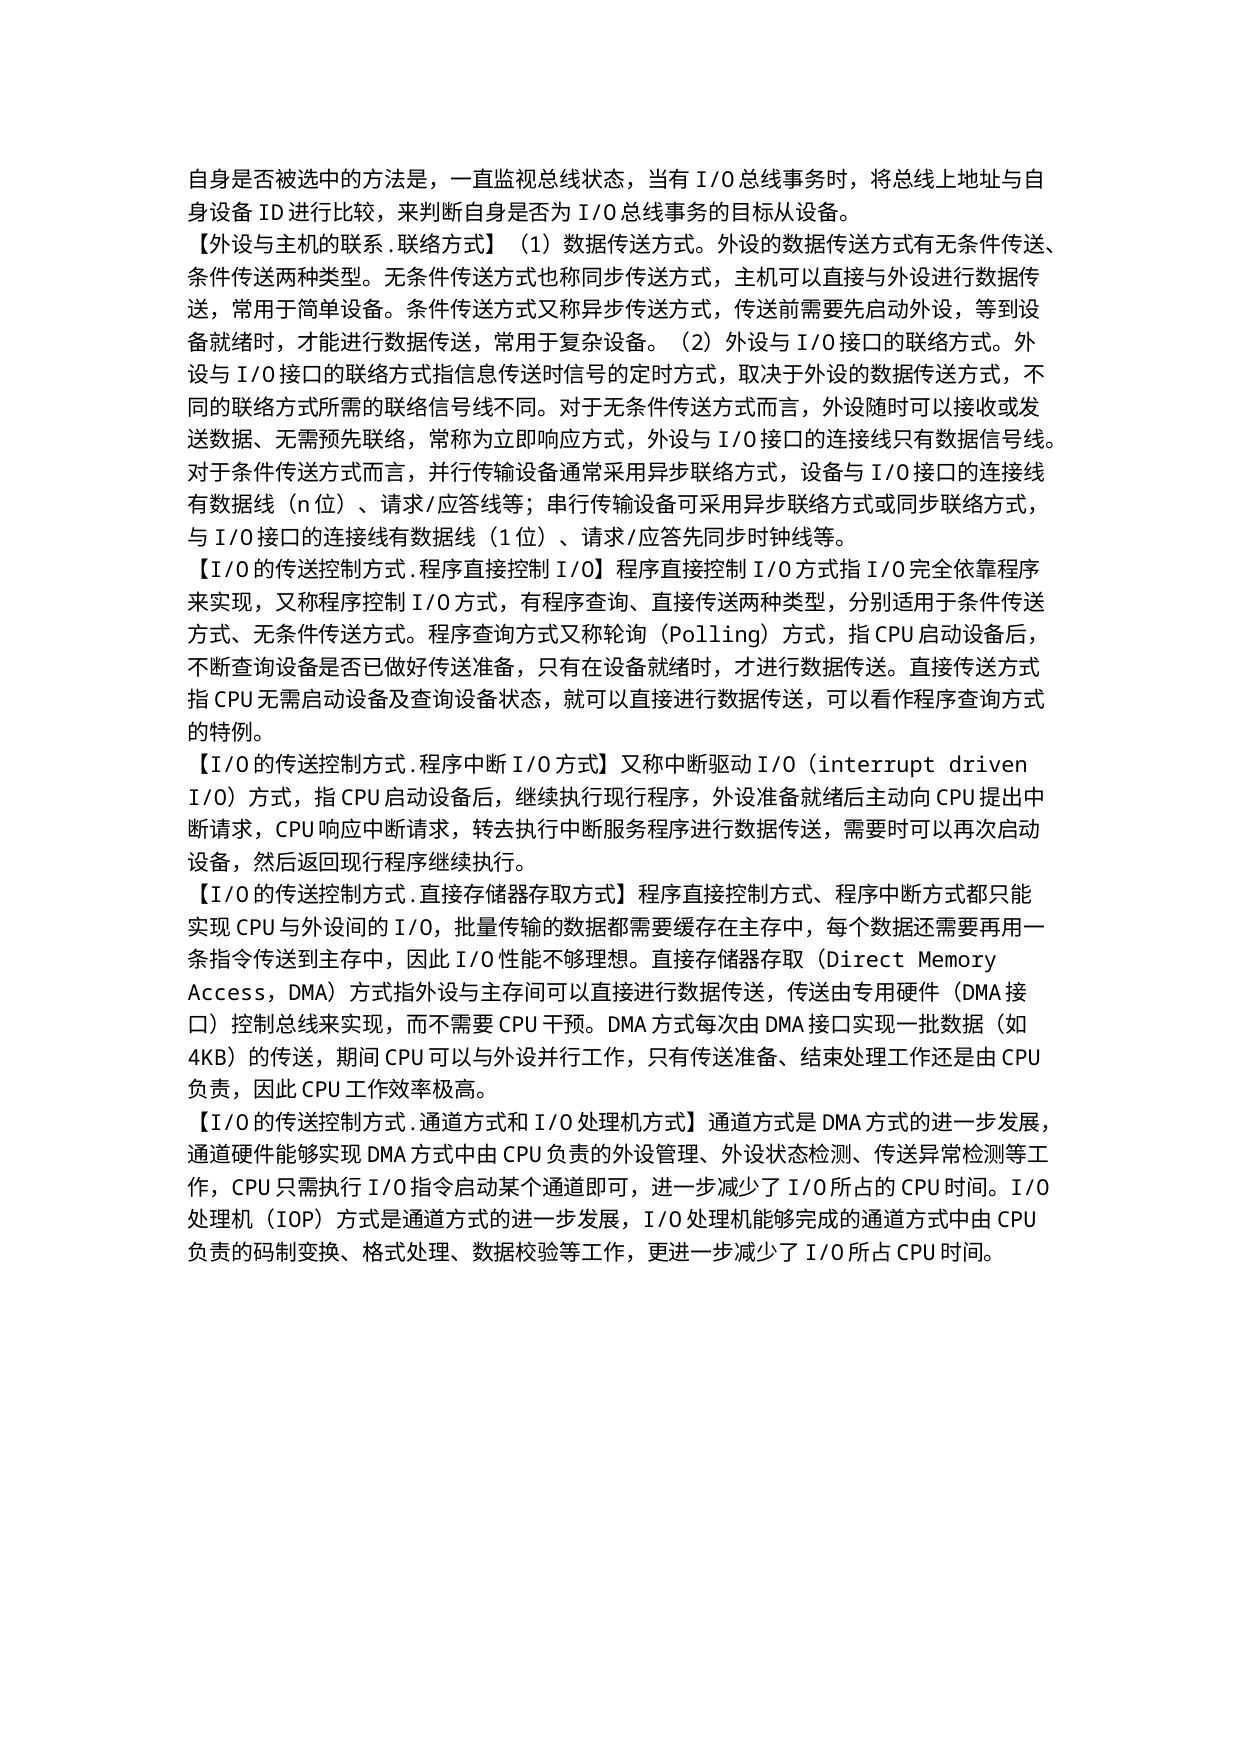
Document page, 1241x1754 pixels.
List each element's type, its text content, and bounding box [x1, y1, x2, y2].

text 【I/O的传送控制方式.通道方式和I/O处理机方式】通道方式是DMA方式的进一步发展，通道硬件能够实现DMA方式中由CPU负责的外设管理、外设状态检测、传送异常检测等工作，CPU只需执行I/O指令启动某个通道即可，进一步减少了I/O所占的CPU时间。I/O处理机（IOP）方式是通道方式的进一步发展，I/O处理机能够完成的通道方式中由CPU负责的码制变换、格式处理、数据校验等工作，更进一步减少了I/O所占CPU时间。 [187, 1104, 1053, 1267]
text 【I/O的传送控制方式.直接存储器存取方式】程序直接控制方式、程序中断方式都只能实现CPU与外设间的I/O，批量传输的数据都需要缓存在主存中，每个数据还需要再用一条指令传送到主存中，因此I/O性能不够理想。直接存储器存取（Direct Memory Access，DMA）方式指外设与主存间可以直接进行数据传送，传送由专用硬件（DMA接口）控制总线来实现，而不需要CPU干预。DMA方式每次由DMA接口实现一批数据（如4KB）的传送，期间CPU可以与外设并行工作，只有传送准备、结束处理工作还是由CPU负责，因此CPU工作效率极高。 [187, 877, 1053, 1104]
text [187, 162, 1053, 227]
text 【外设与主机的联系.联络方式】（1）数据传送方式。外设的数据传送方式有无条件传送、条件传送两种类型。无条件传送方式也称同步传送方式，主机可以直接与外设进行数据传送，常用于简单设备。条件传送方式又称异步传送方式，传送前需要先启动外设，等到设备就绪时，才能进行数据传送，常用于复杂设备。（2）外设与I/O接口的联络方式。外设与I/O接口的联络方式指信息传送时信号的定时方式，取决于外设的数据传送方式，不同的联络方式所需的联络信号线不同。对于无条件传送方式而言，外设随时可以接收或发送数据、无需预先联络，常称为立即响应方式，外设与I/O接口的连接线只有数据信号线。对于条件传送方式而言，并行传输设备通常采用异步联络方式，设备与I/O接口的连接线有数据线（n位）、请求/应答线等；串行传输设备可采用异步联络方式或同步联络方式，与I/O接口的连接线有数据线（1位）、请求/应答先同步时钟线等。 [187, 227, 1053, 552]
text 【I/O的传送控制方式.程序中断I/O方式】又称中断驱动I/O（interrupt driven I/O）方式，指CPU启动设备后，继续执行现行程序，外设准备就绪后主动向CPU提出中断请求，CPU响应中断请求，转去执行中断服务程序进行数据传送，需要时可以再次启动设备，然后返回现行程序继续执行。 [187, 747, 1053, 877]
text 【I/O的传送控制方式.程序直接控制I/O】程序直接控制I/O方式指I/O完全依靠程序来实现，又称程序控制I/O方式，有程序查询、直接传送两种类型，分别适用于条件传送方式、无条件传送方式。程序查询方式又称轮询（Polling）方式，指CPU启动设备后，不断查询设备是否已做好传送准备，只有在设备就绪时，才进行数据传送。直接传送方式指CPU无需启动设备及查询设备状态，就可以直接进行数据传送，可以看作程序查询方式的特例。 [187, 552, 1053, 747]
